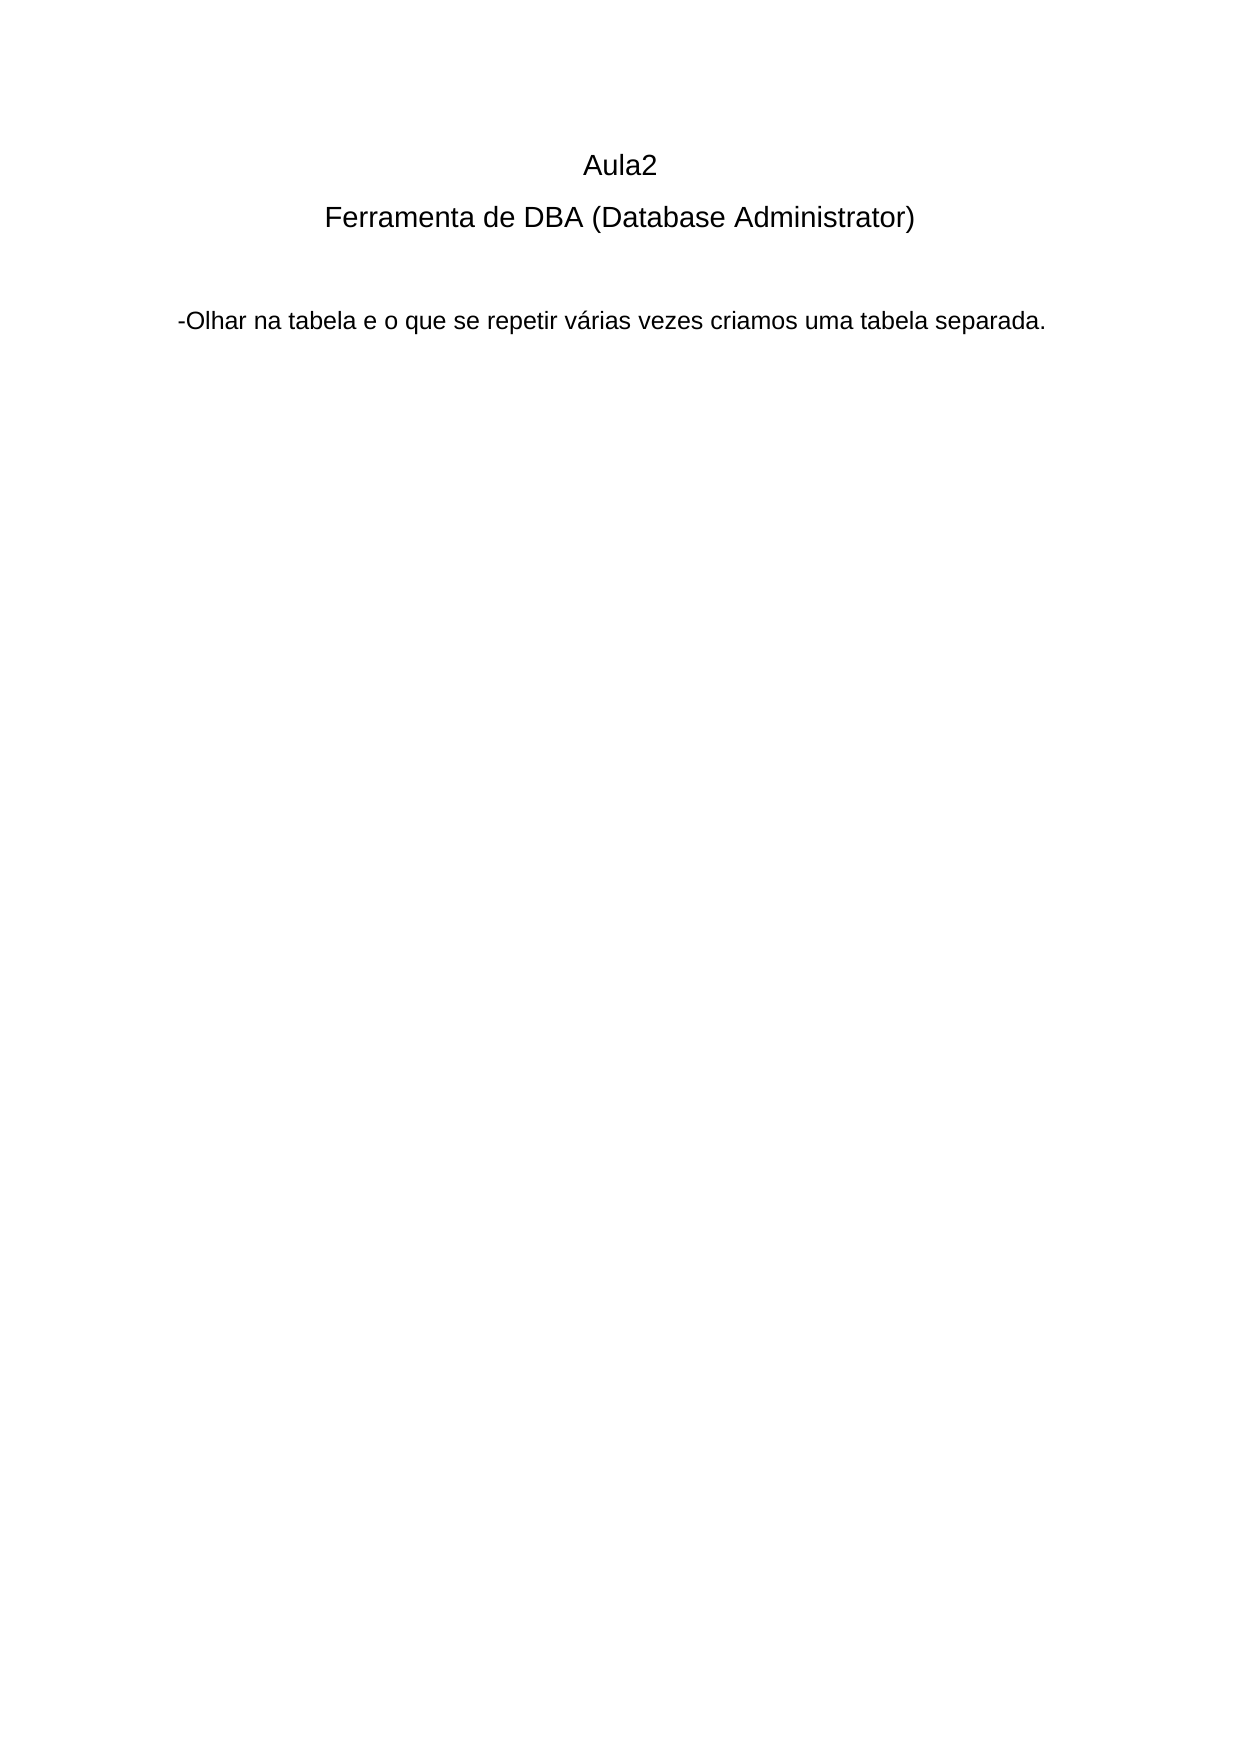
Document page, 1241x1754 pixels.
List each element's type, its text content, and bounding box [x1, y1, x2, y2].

text -Olhar na tabela e o que se repetir várias vezes criamos uma tabela separada. [177, 306, 1063, 335]
text Aula2 [177, 148, 1063, 181]
text Ferramenta de DBA (Database Administrator) [177, 200, 1063, 234]
